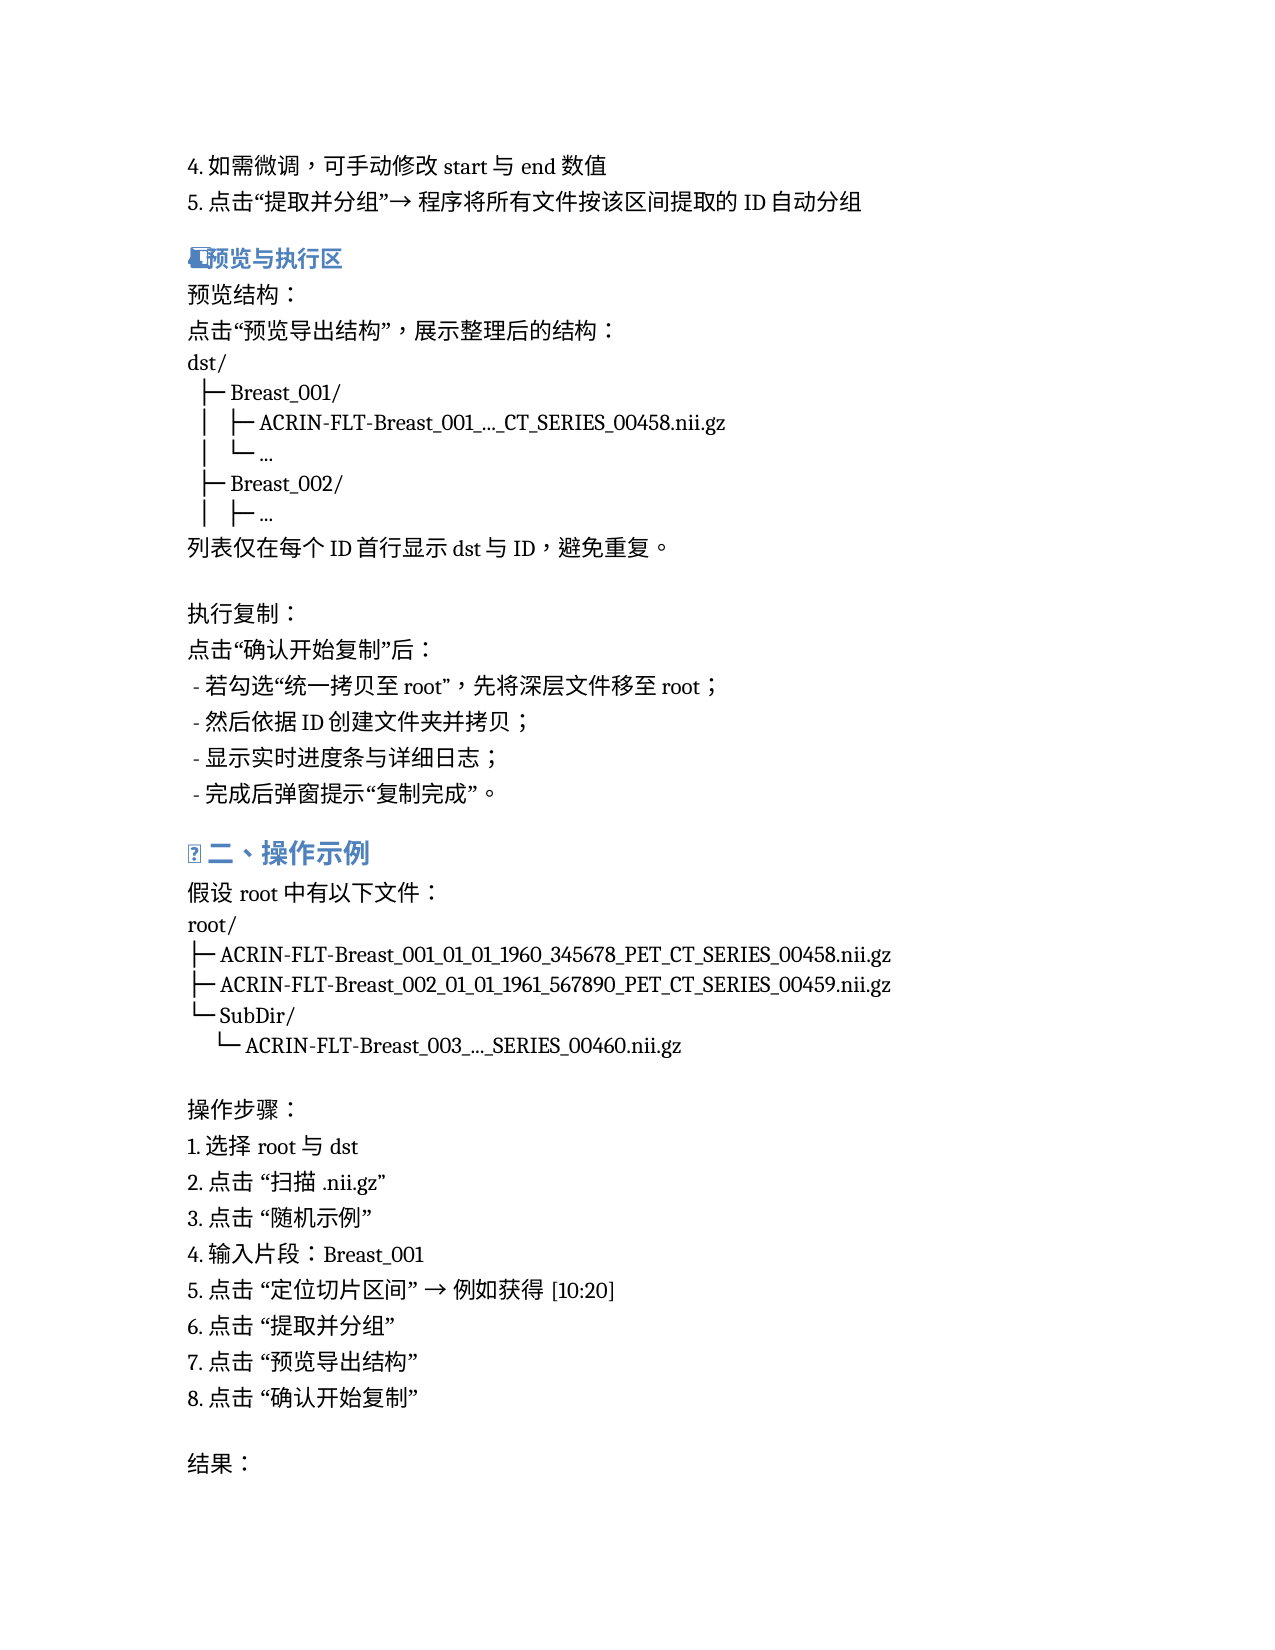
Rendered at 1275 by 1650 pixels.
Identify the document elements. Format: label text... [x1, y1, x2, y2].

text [187, 150, 1087, 217]
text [187, 877, 1087, 1479]
text 预览结构： 点击“预览导出结构”，展示整理后的结构： dst/ ├─ Breast_001/ │ ├─ ACRIN-FLT-Breast_001_..._CT_SERIES_00458.nii.gz │ └─ ... ├─ Breast_002/ │ ├─ ... 列表仅在每个ID首行显示dst与ID，避免重复。 执行复制： 点击“确认开始复制”后： - 若勾选“统一拷贝至root”，先将深层文件移至root； - 然后依据ID创建文件夹并拷贝； - 显示实时进度条与详细日志； - 完成后弹窗提示“复制完成”。 [187, 279, 1087, 809]
subtitle 🧾 二、操作示例 [187, 834, 1087, 871]
subtitle 4️⃣ 预览与执行区 [187, 243, 1087, 274]
